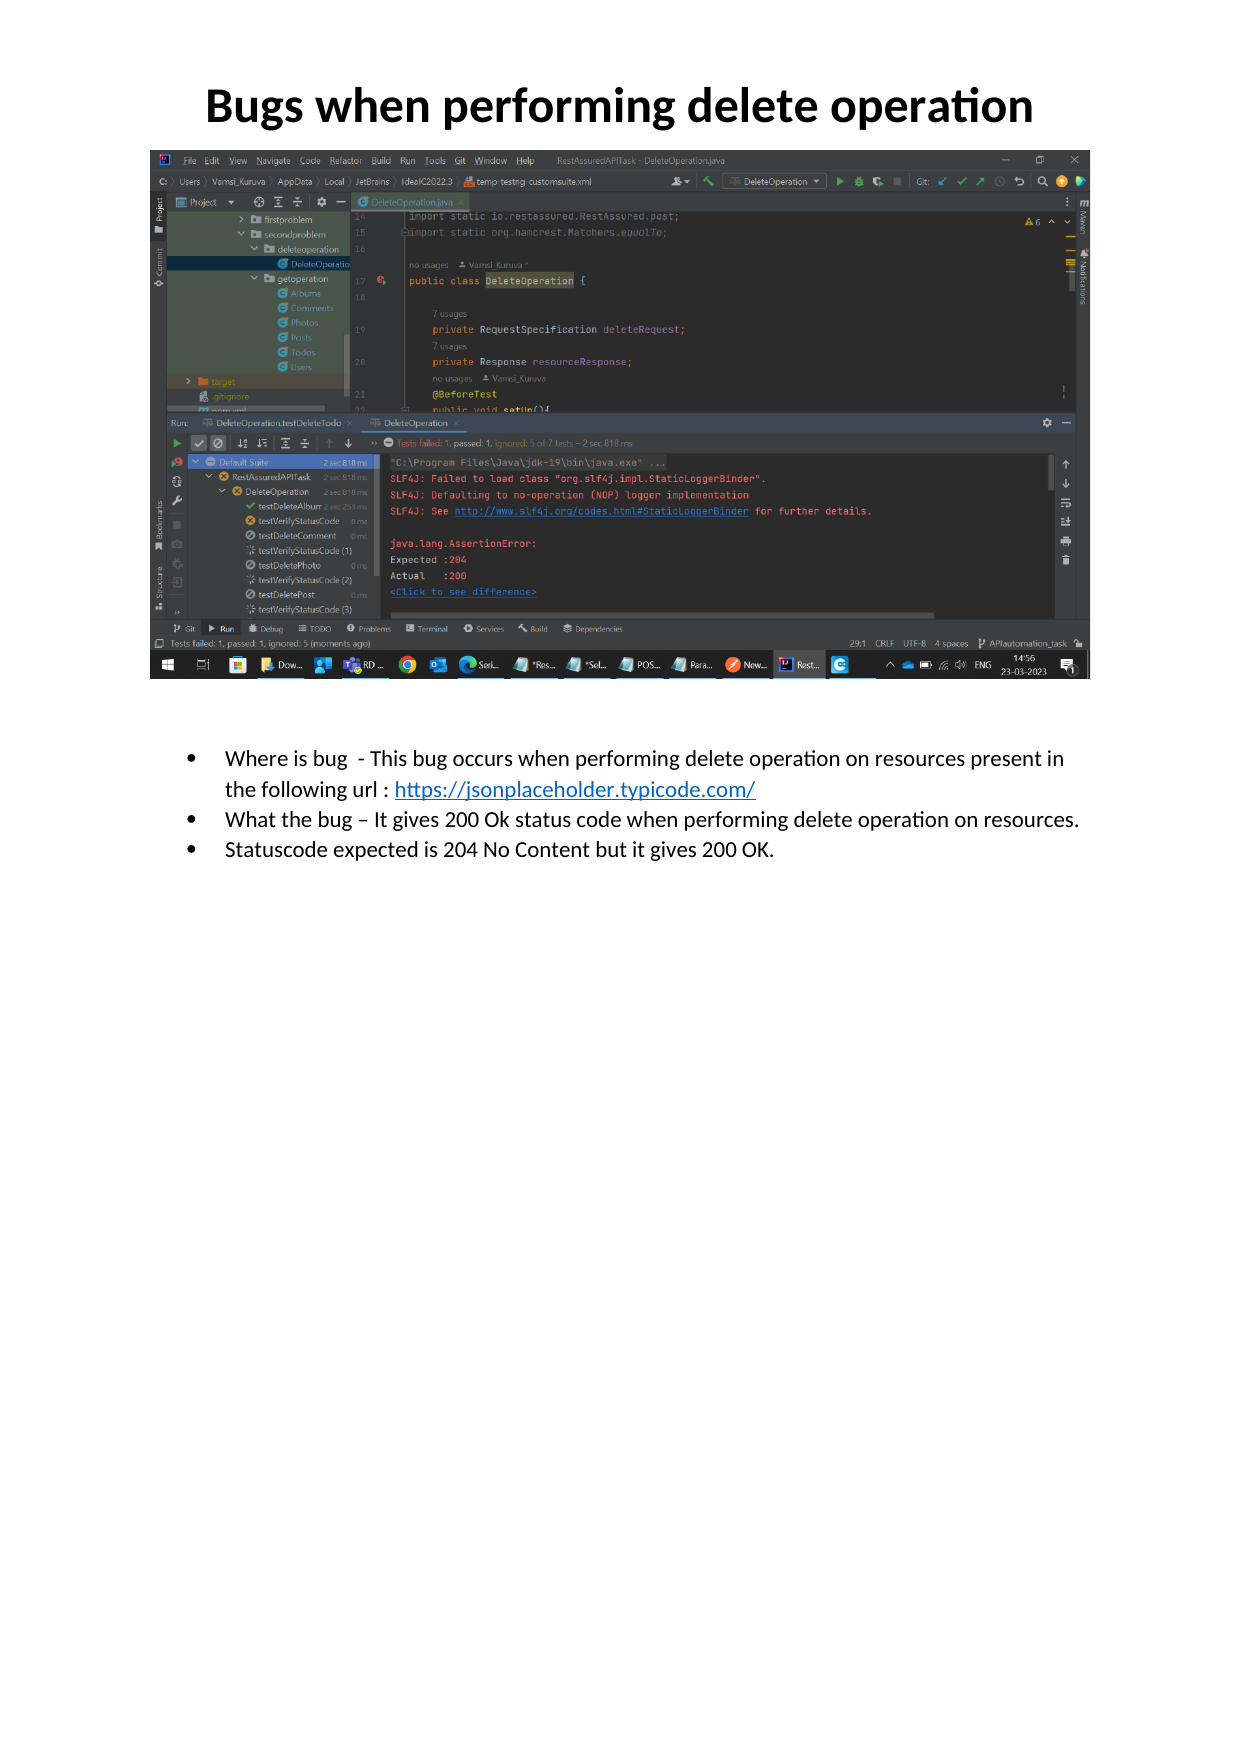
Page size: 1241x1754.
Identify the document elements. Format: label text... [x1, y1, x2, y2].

list Where is bug - This bug occurs when performing delete operation on resources present in the following url : https://jsonplaceholder.typicode.com/ [187, 744, 1090, 803]
list Statuscode expected is 204 No Content but it gives 200 OK. [187, 835, 1090, 863]
list What the bug – It gives 200 Ok status code when performing delete operation on resources. [187, 805, 1090, 833]
picture [150, 150, 1091, 679]
